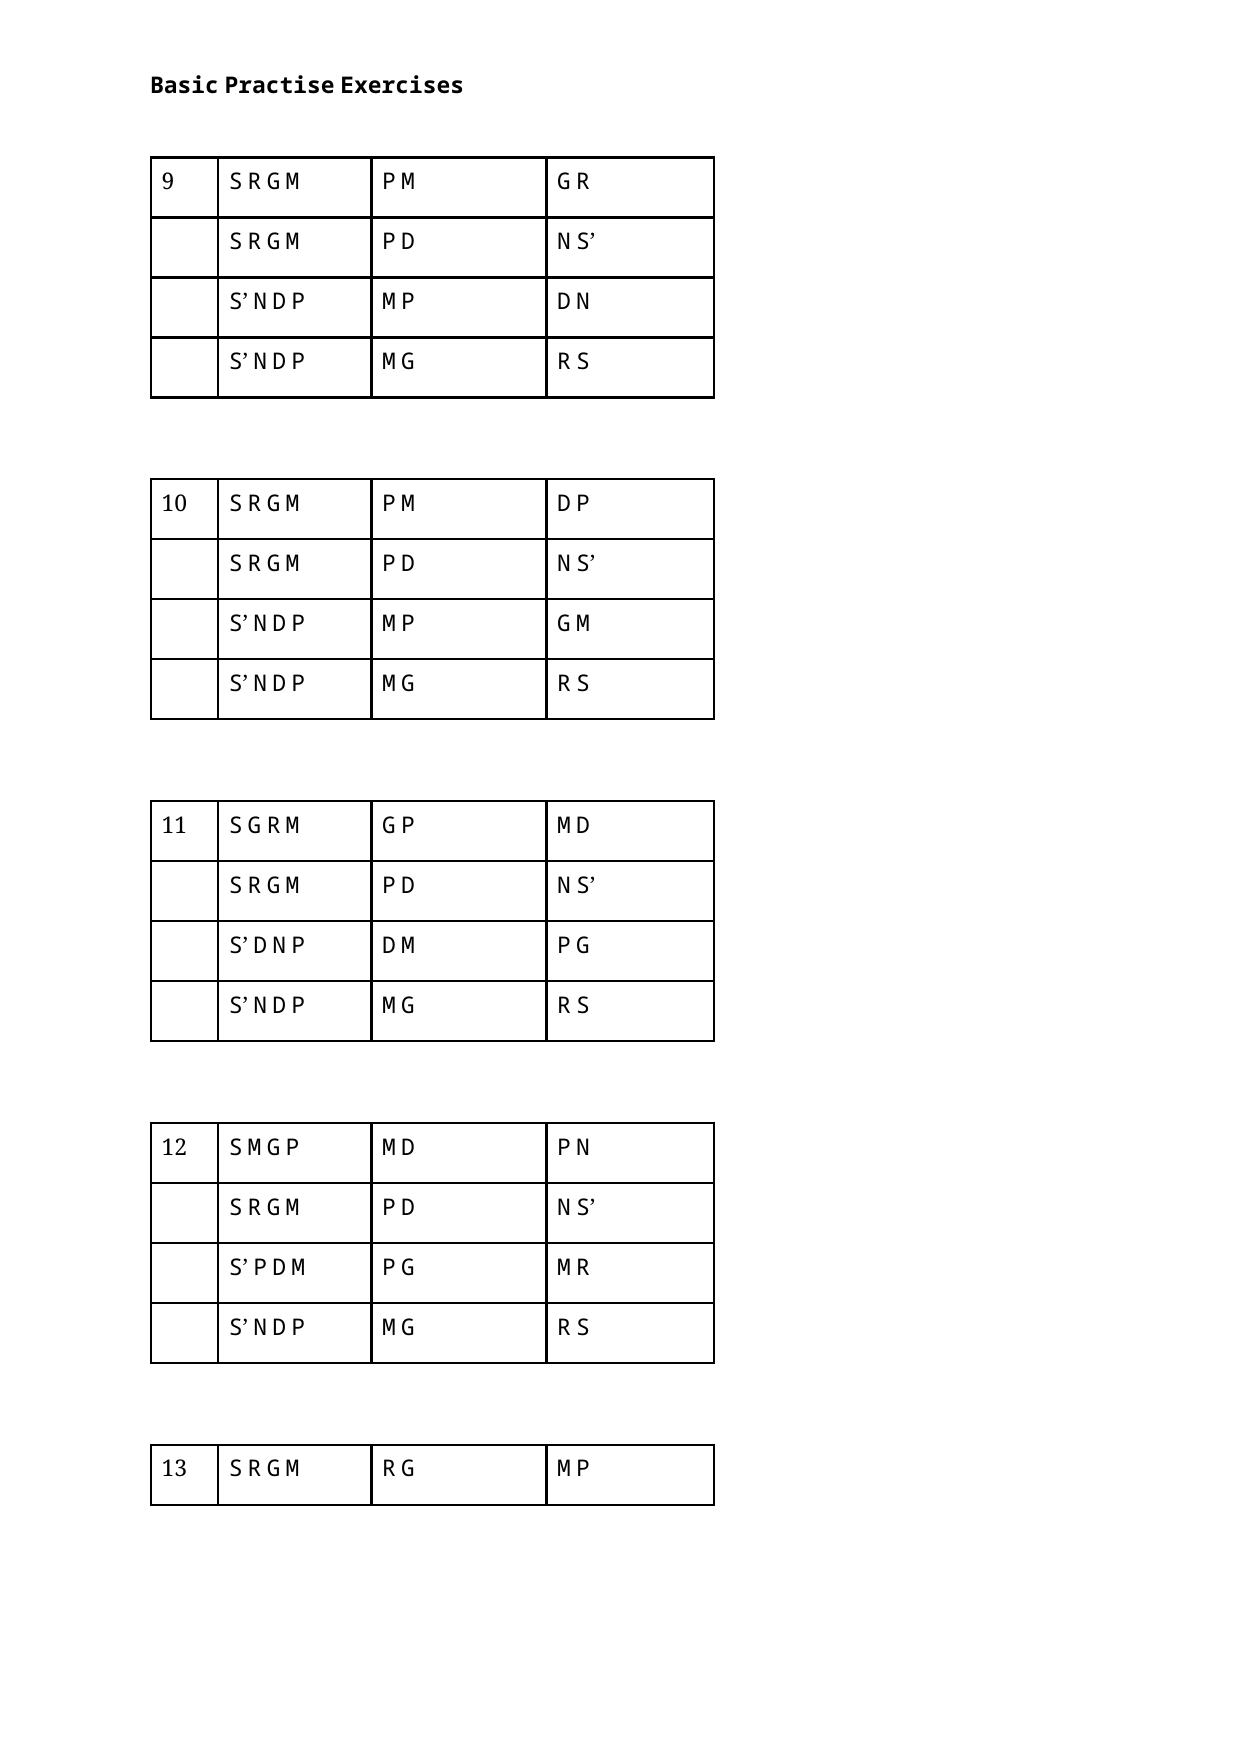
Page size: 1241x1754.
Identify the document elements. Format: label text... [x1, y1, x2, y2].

table_cell [152, 540, 217, 598]
table_cell R S [548, 982, 713, 1040]
table_cell [152, 339, 217, 396]
table_header S R G M [219, 159, 370, 216]
table_cell S R G M [219, 862, 370, 920]
table_cell S’ N D P [219, 600, 370, 658]
table_header G P [373, 802, 545, 860]
table_cell S’ N D P [219, 279, 370, 336]
table_cell S’ P D M [219, 1244, 370, 1302]
table_cell G M [548, 600, 713, 658]
table_header P M [373, 480, 545, 538]
table_cell M G [373, 982, 545, 1040]
table_cell S R G M [219, 540, 370, 598]
table_cell [152, 1304, 217, 1362]
table_header 11 [152, 802, 217, 860]
table_cell P G [548, 922, 713, 980]
table_cell D M [373, 922, 545, 980]
table_header S G R M [219, 802, 370, 860]
table_cell N S’ [548, 1184, 713, 1242]
table_cell S’ N D P [219, 1304, 370, 1362]
table_cell N S’ [548, 862, 713, 920]
table_cell M R [548, 1244, 713, 1302]
table_cell P G [373, 1244, 545, 1302]
table_cell [152, 982, 217, 1040]
table_header S R G M [219, 1446, 370, 1503]
table_cell [152, 660, 217, 718]
table_cell S’ N D P [219, 982, 370, 1040]
table_cell S’ N D P [219, 339, 370, 396]
table_header P M [373, 159, 545, 216]
table_cell N S’ [548, 219, 713, 276]
table_cell S R G M [219, 1184, 370, 1242]
table_cell P D [373, 1184, 545, 1242]
table_cell S’ N D P [219, 660, 370, 718]
table_cell [152, 219, 217, 276]
table_cell [152, 1184, 217, 1242]
table_header 10 [152, 480, 217, 538]
table_header 12 [152, 1124, 217, 1182]
table_cell [152, 922, 217, 980]
table_header P N [548, 1124, 713, 1182]
table_cell R S [548, 660, 713, 718]
table_header 9 [152, 159, 217, 216]
table_cell M G [373, 660, 545, 718]
table_header S M G P [219, 1124, 370, 1182]
table_cell D N [548, 279, 713, 336]
table_cell S’ D N P [219, 922, 370, 980]
table_header 13 [152, 1446, 217, 1503]
table_header M D [548, 802, 713, 860]
table_cell P D [373, 219, 545, 276]
table_cell [152, 600, 217, 658]
table_cell [152, 279, 217, 336]
table_header R G [373, 1446, 545, 1503]
table_header M P [548, 1446, 713, 1503]
table_cell M G [373, 339, 545, 396]
table_cell M G [373, 1304, 545, 1362]
table_header D P [548, 480, 713, 538]
table_cell R S [548, 339, 713, 396]
table_cell N S’ [548, 540, 713, 598]
table_cell P D [373, 862, 545, 920]
table_cell M P [373, 279, 545, 336]
table_cell P D [373, 540, 545, 598]
table_header G R [548, 159, 713, 216]
table_cell [152, 1244, 217, 1302]
table_cell [152, 862, 217, 920]
table_cell S R G M [219, 219, 370, 276]
table_cell R S [548, 1304, 713, 1362]
table_cell M P [373, 600, 545, 658]
table_header S R G M [219, 480, 370, 538]
table_header M D [373, 1124, 545, 1182]
